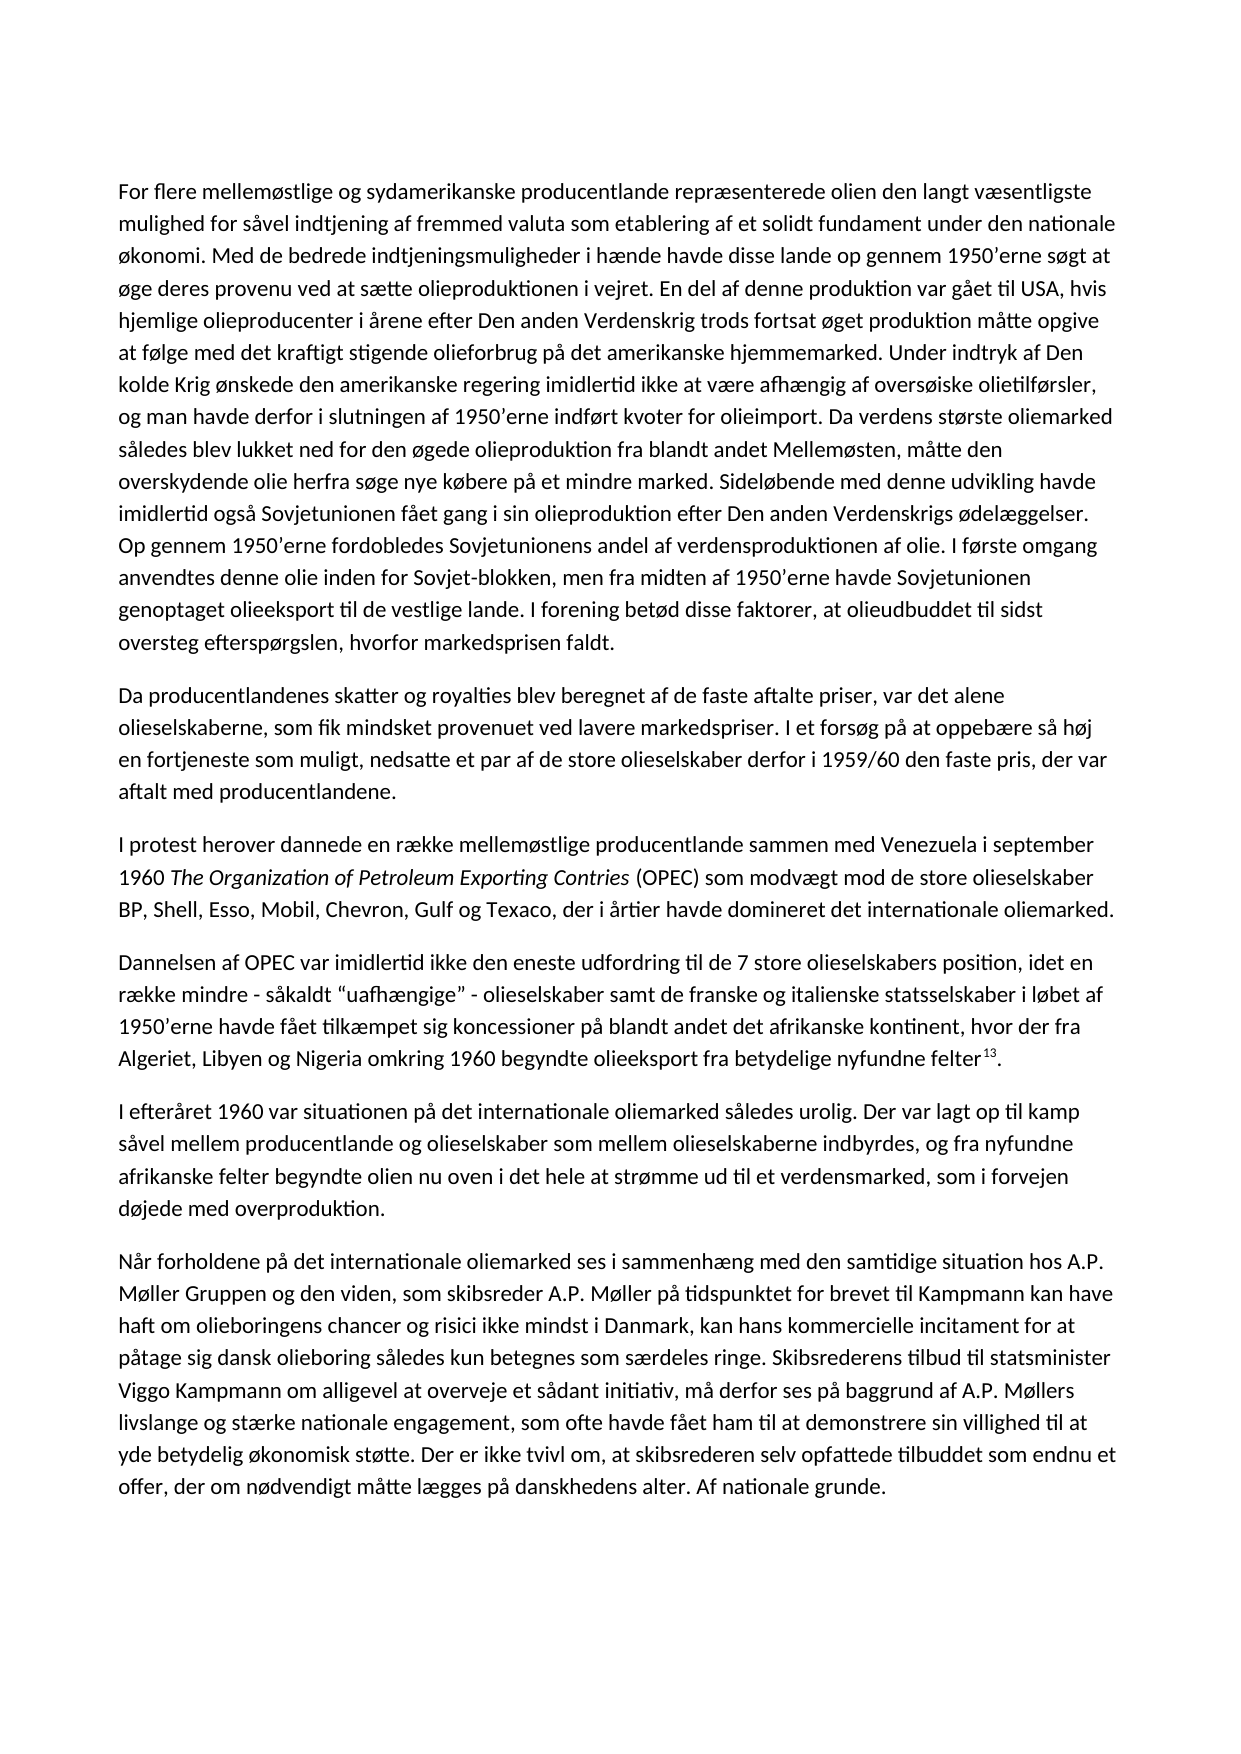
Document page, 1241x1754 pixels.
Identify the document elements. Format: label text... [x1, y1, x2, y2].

text For flere mellemøstlige og sydamerikanske producentlande repræsenterede olien den langt væsentligste mulighed for såvel indtjening af fremmed valuta som etablering af et solidt fundament under den nationale økonomi. Med de bedrede indtjeningsmuligheder i hænde havde disse lande op gennem 1950’erne søgt at øge deres provenu ved at sætte olieproduktionen i vejret. En del af denne produktion var gået til USA, hvis hjemlige olieproducenter i årene efter Den anden Verdenskrig trods fortsat øget produktion måtte opgive at følge med det kraftigt stigende olieforbrug på det amerikanske hjemmemarked. Under indtryk af Den kolde Krig ønskede den amerikanske regering imidlertid ikke at være afhængig af oversøiske olietilførsler, og man havde derfor i slutningen af 1950’erne indført kvoter for olieimport. Da verdens største oliemarked således blev lukket ned for den øgede olieproduktion fra blandt andet Mellemøsten, måtte den overskydende olie herfra søge nye købere på et mindre marked. Sideløbende med denne udvikling havde imidlertid også Sovjetunionen fået gang i sin olieproduktion efter Den anden Verdenskrigs ødelæggelser. Op gennem 1950’erne fordobledes Sovjetunionens andel af verdensproduktionen af olie. I første omgang anvendtes denne olie inden for Sovjet-blokken, men fra midten af 1950’erne havde Sovjetunionen genoptaget olieeksport til de vestlige lande. I forening betød disse faktorer, at olieudbuddet til sidst oversteg efterspørgslen, hvorfor markedsprisen faldt. [118, 177, 1122, 656]
text Da producentlandenes skatter og royalties blev beregnet af de faste aftalte priser, var det alene olieselskaberne, som fik mindsket provenuet ved lavere markedspriser. I et forsøg på at oppebære så høj en fortjeneste som muligt, nedsatte et par af de store olieselskaber derfor i 1959/60 den faste pris, der var aftalt med producentlandene. [118, 681, 1122, 805]
text I efteråret 1960 var situationen på det internationale oliemarked således urolig. Der var lagt op til kamp såvel mellem producentlande og olieselskaber som mellem olieselskaberne indbyrdes, og fra nyfundne afrikanske felter begyndte olien nu oven i det hele at strømme ud til et verdensmarked, som i forvejen døjede med overproduktion. [118, 1097, 1122, 1222]
text Når forholdene på det internationale oliemarked ses i sammenhæng med den samtidige situation hos A.P. Møller Gruppen og den viden, som skibsreder A.P. Møller på tidspunktet for brevet til Kampmann kan have haft om olieboringens chancer og risici ikke mindst i Danmark, kan hans kommercielle incitament for at påtage sig dansk olieboring således kun betegnes som særdeles ringe. Skibsrederens tilbud til statsminister Viggo Kampmann om alligevel at overveje et sådant initiativ, må derfor ses på baggrund af A.P. Møllers livslange og stærke nationale engagement, som ofte havde fået ham til at demonstrere sin villighed til at yde betydelig økonomisk støtte. Der er ikke tvivl om, at skibsrederen selv opfattede tilbuddet som endnu et offer, der om nødvendigt måtte lægges på danskhedens alter. Af nationale grunde. [118, 1247, 1122, 1500]
text I protest herover dannede en række mellemøstlige producentlande sammen med Venezuela i september 1960 The Organization of Petroleum Exporting Contries (OPEC) som modvægt mod de store olieselskaber BP, Shell, Esso, Mobil, Chevron, Gulf og Texaco, der i årtier havde domineret det internationale oliemarked. [118, 830, 1122, 923]
text Dannelsen af OPEC var imidlertid ikke den eneste udfordring til de 7 store olieselskabers position, idet en række mindre - såkaldt “uafhængige” - olieselskaber samt de franske og italienske statsselskaber i løbet af 1950’erne havde fået tilkæmpet sig koncessioner på blandt andet det afrikanske kontinent, hvor der fra Algeriet, Libyen og Nigeria omkring 1960 begyndte olieeksport fra betydelige nyfundne felter13. [118, 948, 1122, 1072]
